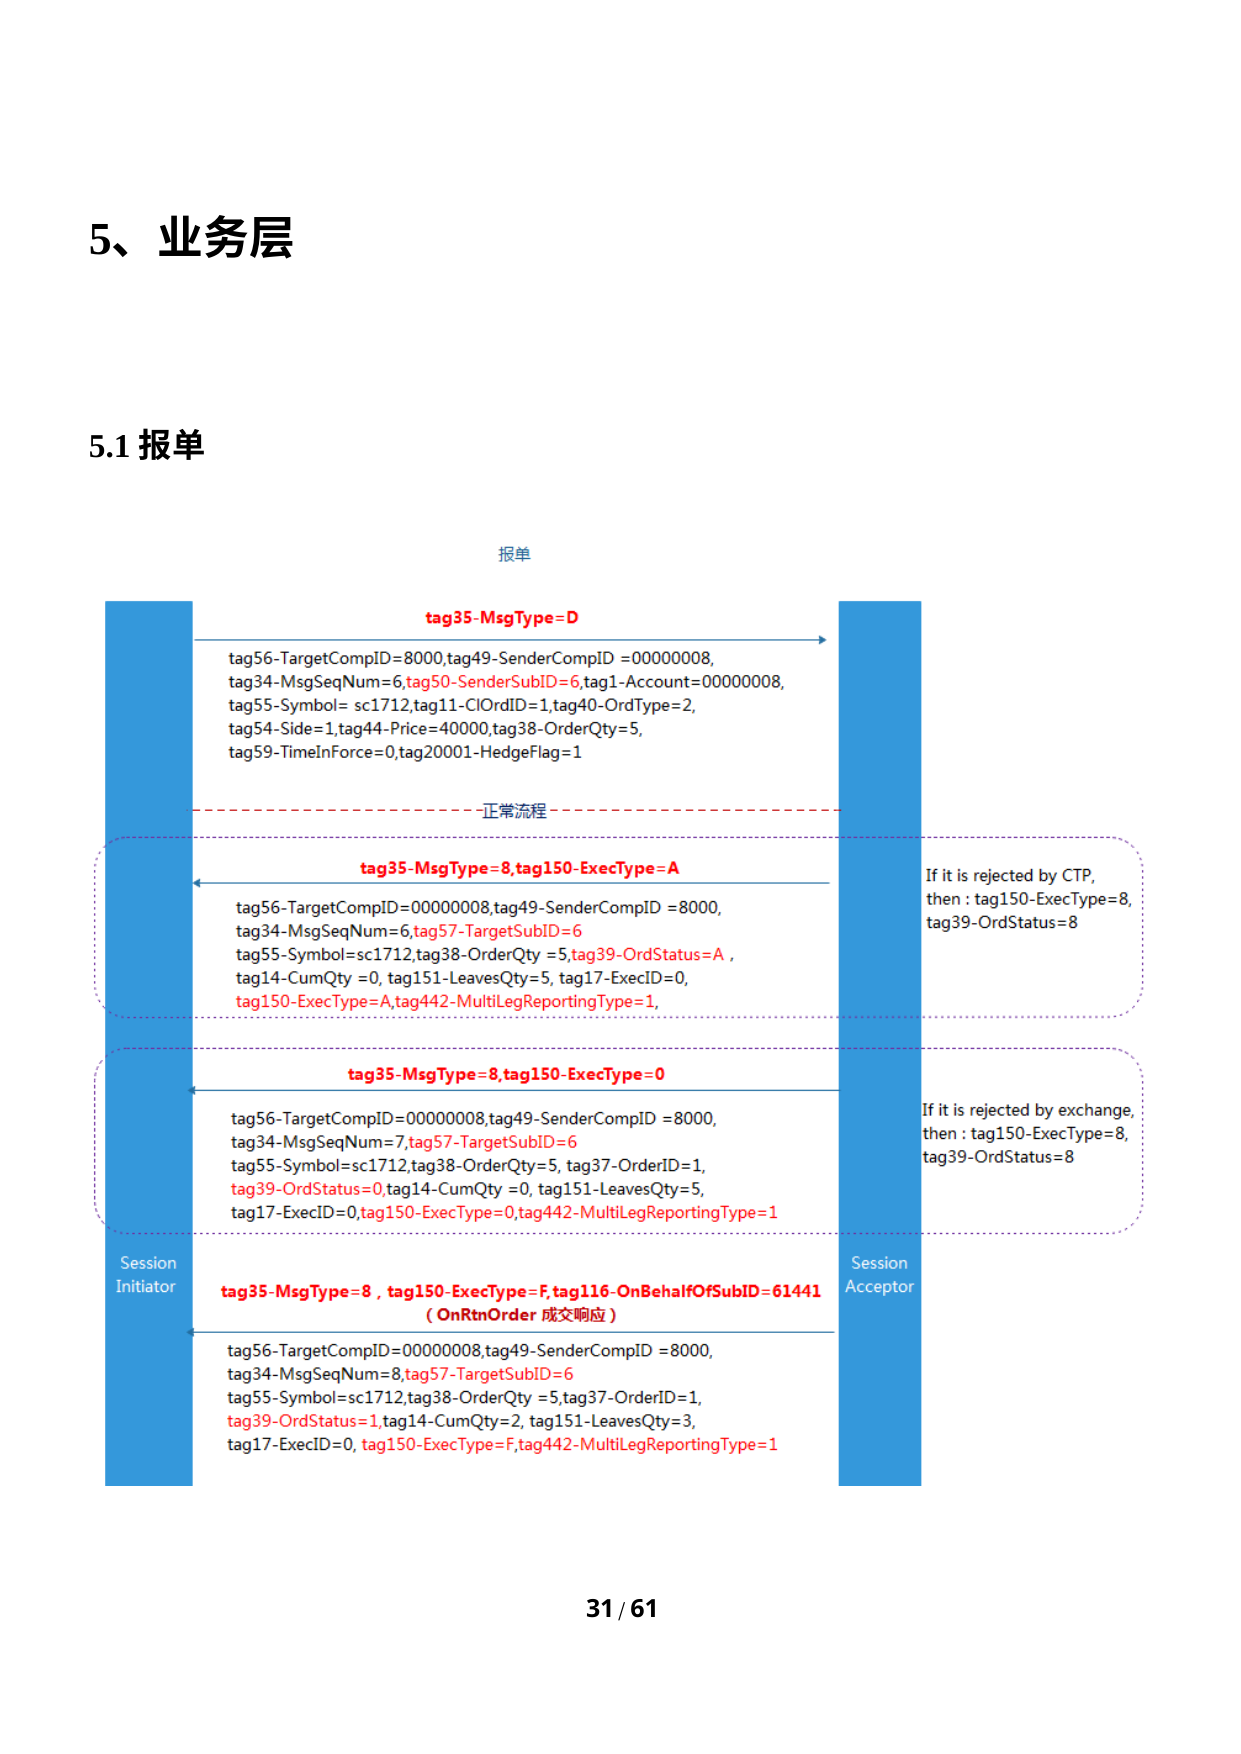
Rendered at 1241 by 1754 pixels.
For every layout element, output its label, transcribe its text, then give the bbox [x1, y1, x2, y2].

picture [88, 538, 1152, 1486]
subtitle 5.1 报单 [89, 411, 1152, 476]
subtitle 5、业务层 [89, 185, 1152, 283]
